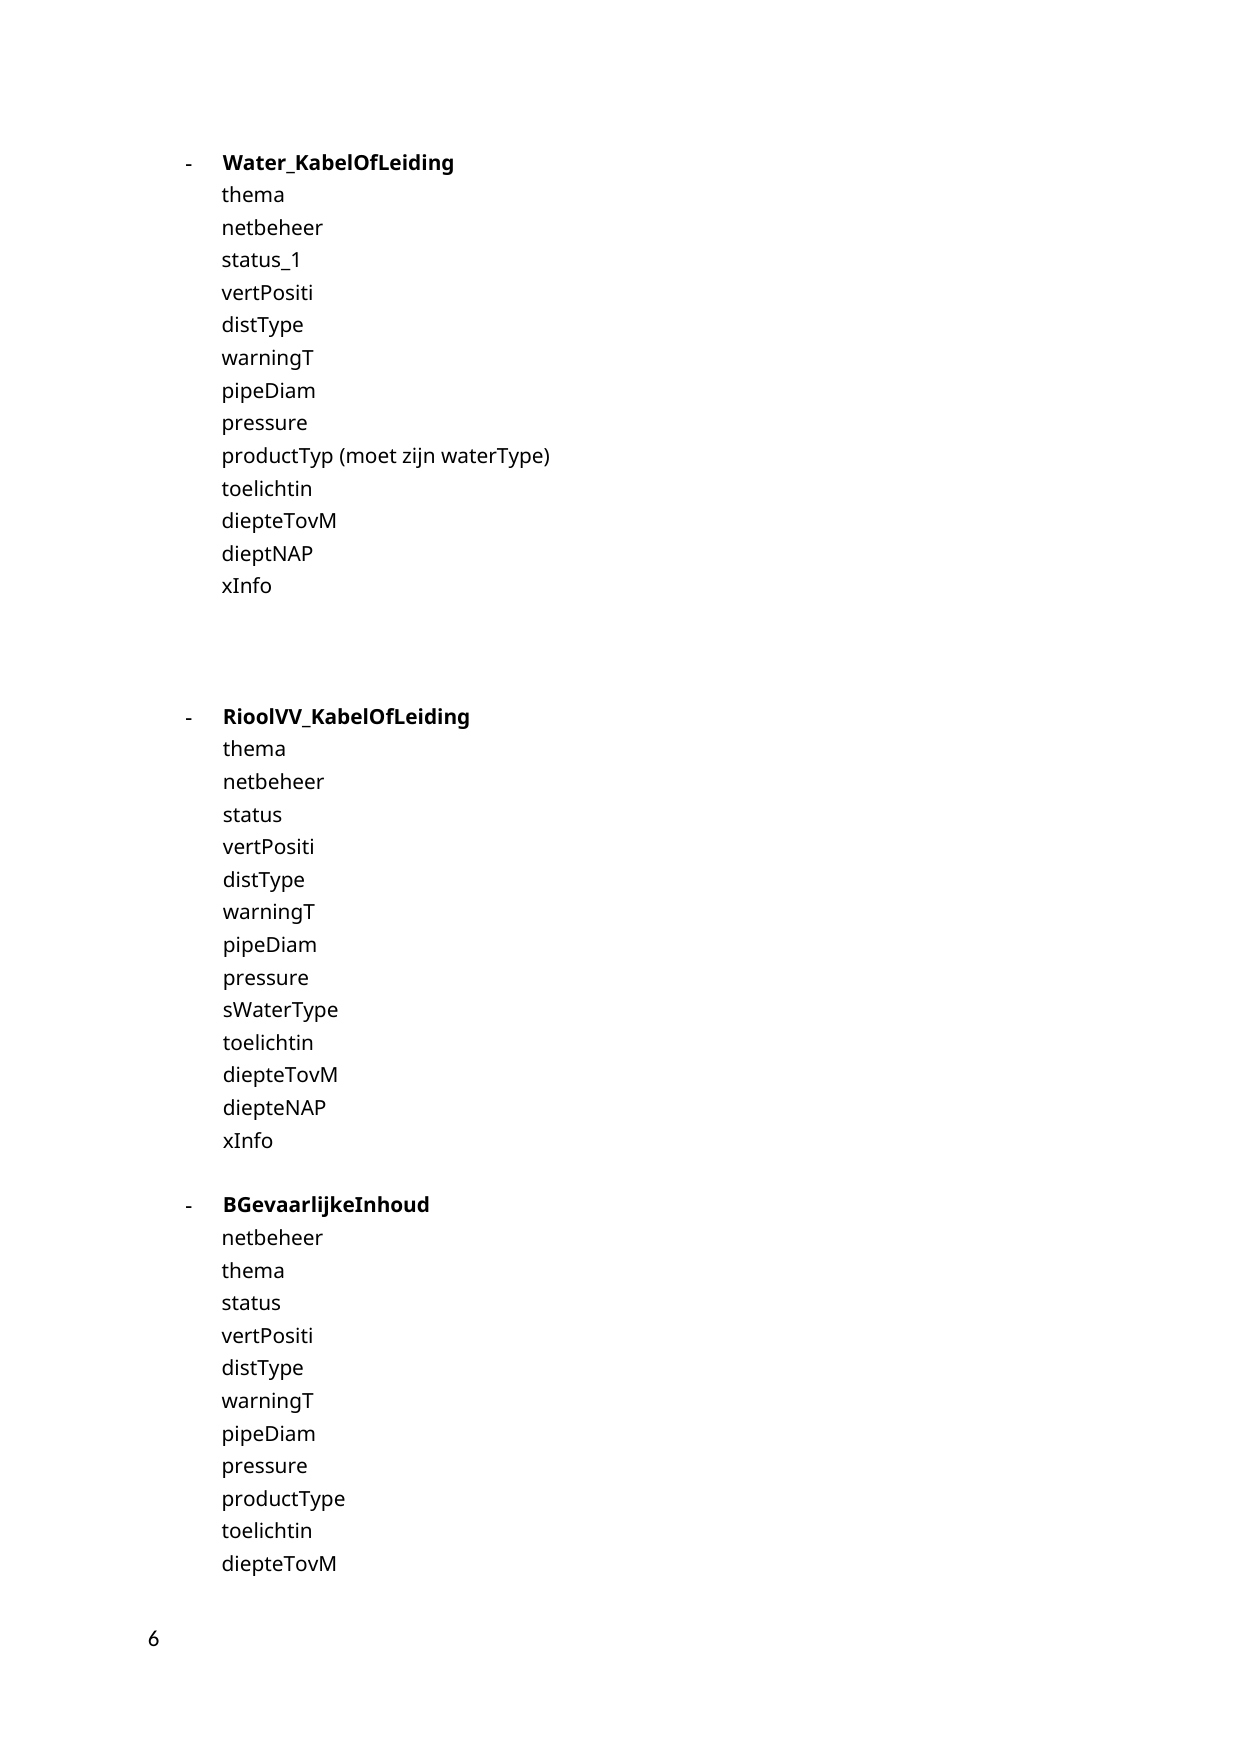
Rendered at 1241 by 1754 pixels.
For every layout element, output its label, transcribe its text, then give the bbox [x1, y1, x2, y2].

text distType [223, 865, 1093, 893]
text pressure [221, 1451, 1093, 1480]
text status_1 [221, 245, 1093, 274]
list BGevaarlijkeInhoud [185, 1191, 1093, 1219]
text vertPositi [221, 1321, 1093, 1349]
list Water_KabelOfLeiding [185, 148, 1093, 176]
text diepteTovM [223, 1061, 1093, 1089]
text pressure [221, 408, 1093, 437]
text netbeheer [221, 1223, 1093, 1252]
text toelichtin [221, 1517, 1093, 1545]
list RioolVV_KabelOfLeiding [185, 702, 1093, 730]
text productType [221, 1484, 1093, 1512]
text pipeDiam [223, 930, 1093, 958]
text distType [221, 1353, 1093, 1382]
text warningT [221, 1386, 1093, 1414]
text status [221, 1288, 1093, 1317]
text status [223, 800, 1093, 828]
text diepteTovM [221, 1549, 1093, 1578]
text toelichtin [223, 1028, 1093, 1056]
text pressure [223, 963, 1093, 991]
text productTyp (moet zijn waterType) [221, 441, 1093, 469]
text vertPositi [223, 832, 1093, 861]
text warningT [223, 897, 1093, 926]
text diepteNAP [223, 1093, 1093, 1122]
text thema [223, 734, 1093, 763]
text thema [221, 1256, 1093, 1284]
text sWaterType [223, 995, 1093, 1024]
text distType [221, 311, 1093, 339]
text warningT [221, 343, 1093, 372]
text netbeheer [221, 213, 1093, 241]
text pipeDiam [221, 376, 1093, 404]
text xInfo [223, 1126, 1093, 1154]
text toelichtin [221, 474, 1093, 502]
text netbeheer [223, 767, 1093, 796]
text xInfo [221, 571, 1093, 600]
text vertPositi [221, 278, 1093, 306]
text dieptNAP [221, 539, 1093, 567]
text thema [221, 180, 1093, 209]
text diepteTovM [221, 506, 1093, 535]
text pipeDiam [221, 1419, 1093, 1447]
